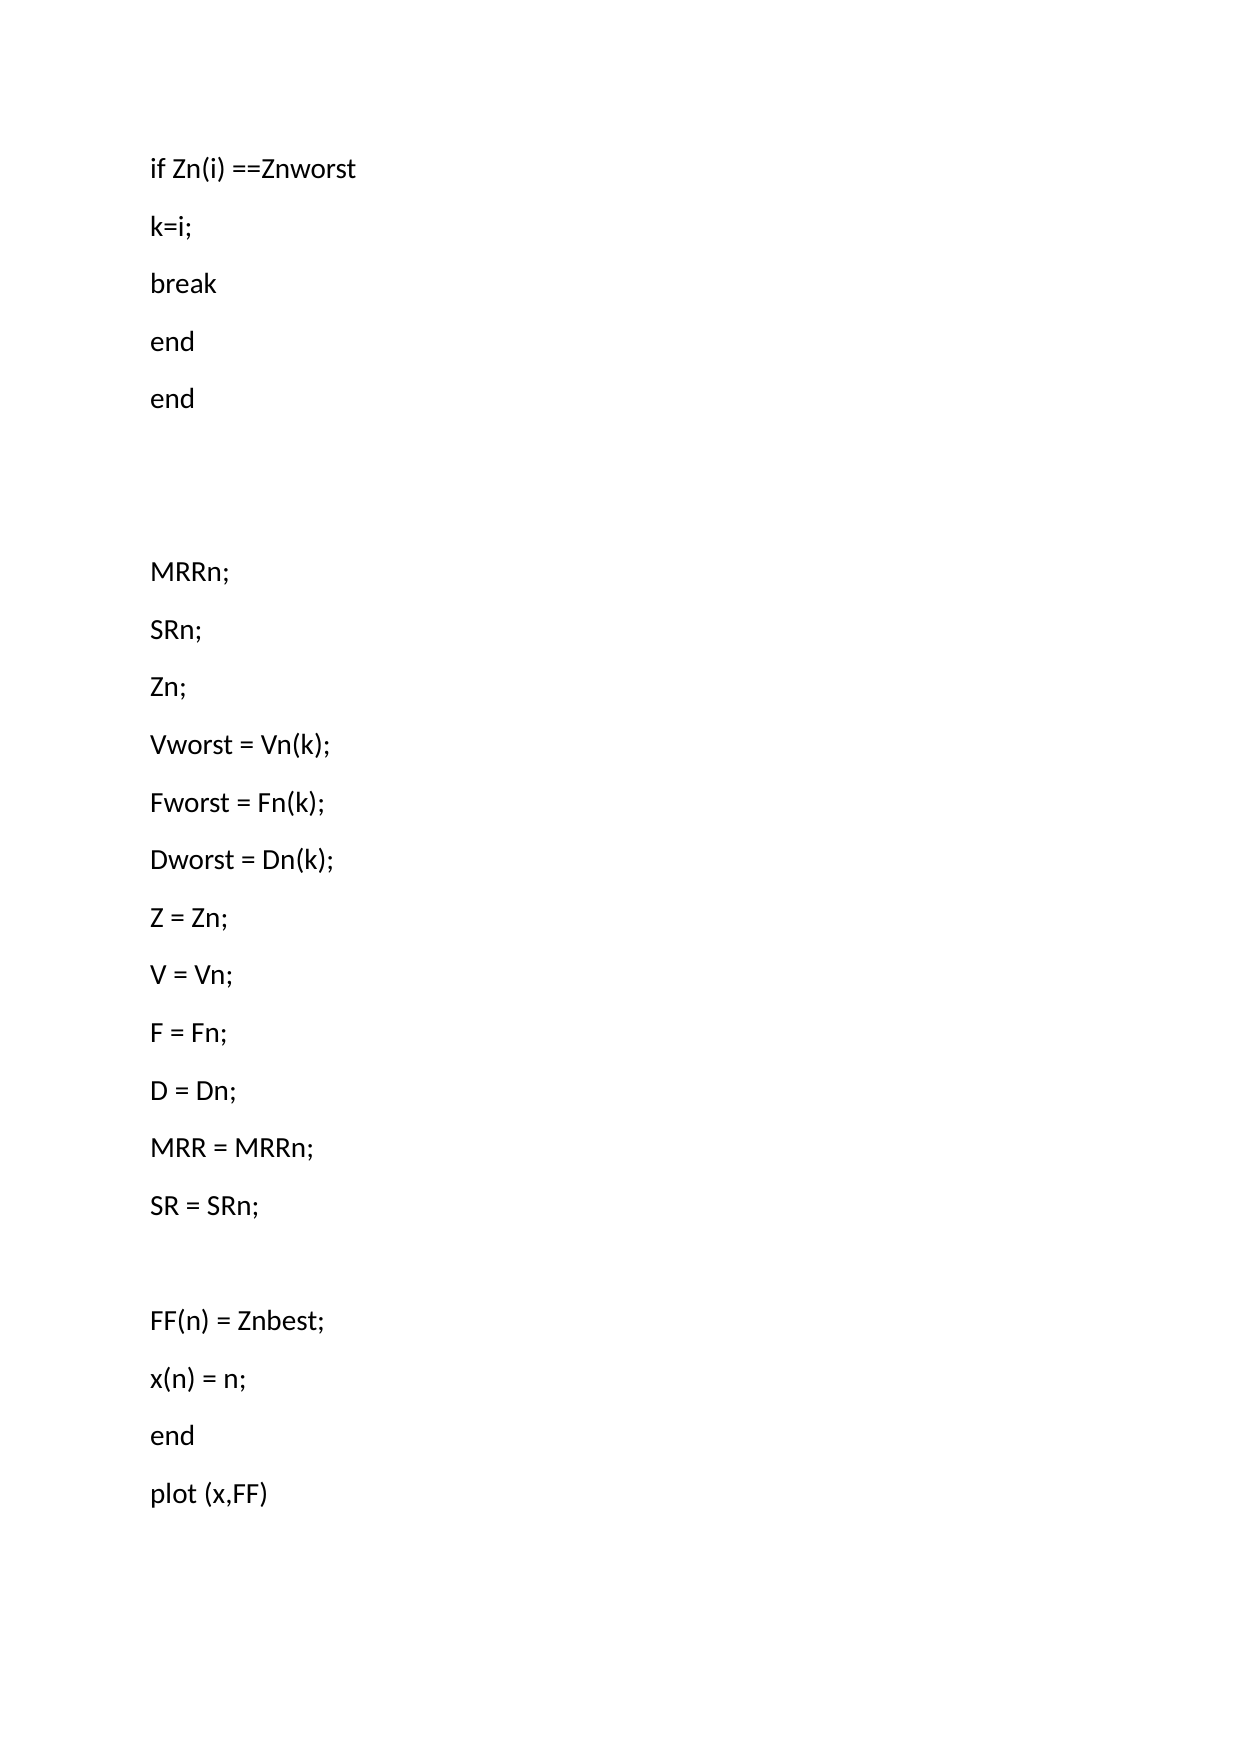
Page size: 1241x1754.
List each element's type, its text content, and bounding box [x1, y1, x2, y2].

text SRn; [150, 611, 1090, 646]
text Zn; [150, 668, 1090, 704]
text if Zn(i) ==Znworst [150, 150, 1090, 186]
text D = Dn; [150, 1072, 1090, 1107]
text Dworst = Dn(k); [150, 841, 1090, 877]
text Fworst = Fn(k); [150, 784, 1090, 819]
text Z = Zn; [150, 899, 1090, 934]
text k=i; [150, 208, 1090, 243]
text V = Vn; [150, 956, 1090, 992]
text end [150, 1417, 1090, 1453]
text end [150, 323, 1090, 358]
text F = Fn; [150, 1014, 1090, 1050]
text Vworst = Vn(k); [150, 726, 1090, 762]
text end [150, 380, 1090, 416]
text x(n) = n; [150, 1360, 1090, 1395]
text plot (x,FF) [150, 1475, 1090, 1511]
text break [150, 265, 1090, 301]
text SR = SRn; [150, 1187, 1090, 1222]
text FF(n) = Znbest; [150, 1302, 1090, 1338]
text MRRn; [150, 553, 1090, 589]
text MRR = MRRn; [150, 1129, 1090, 1165]
